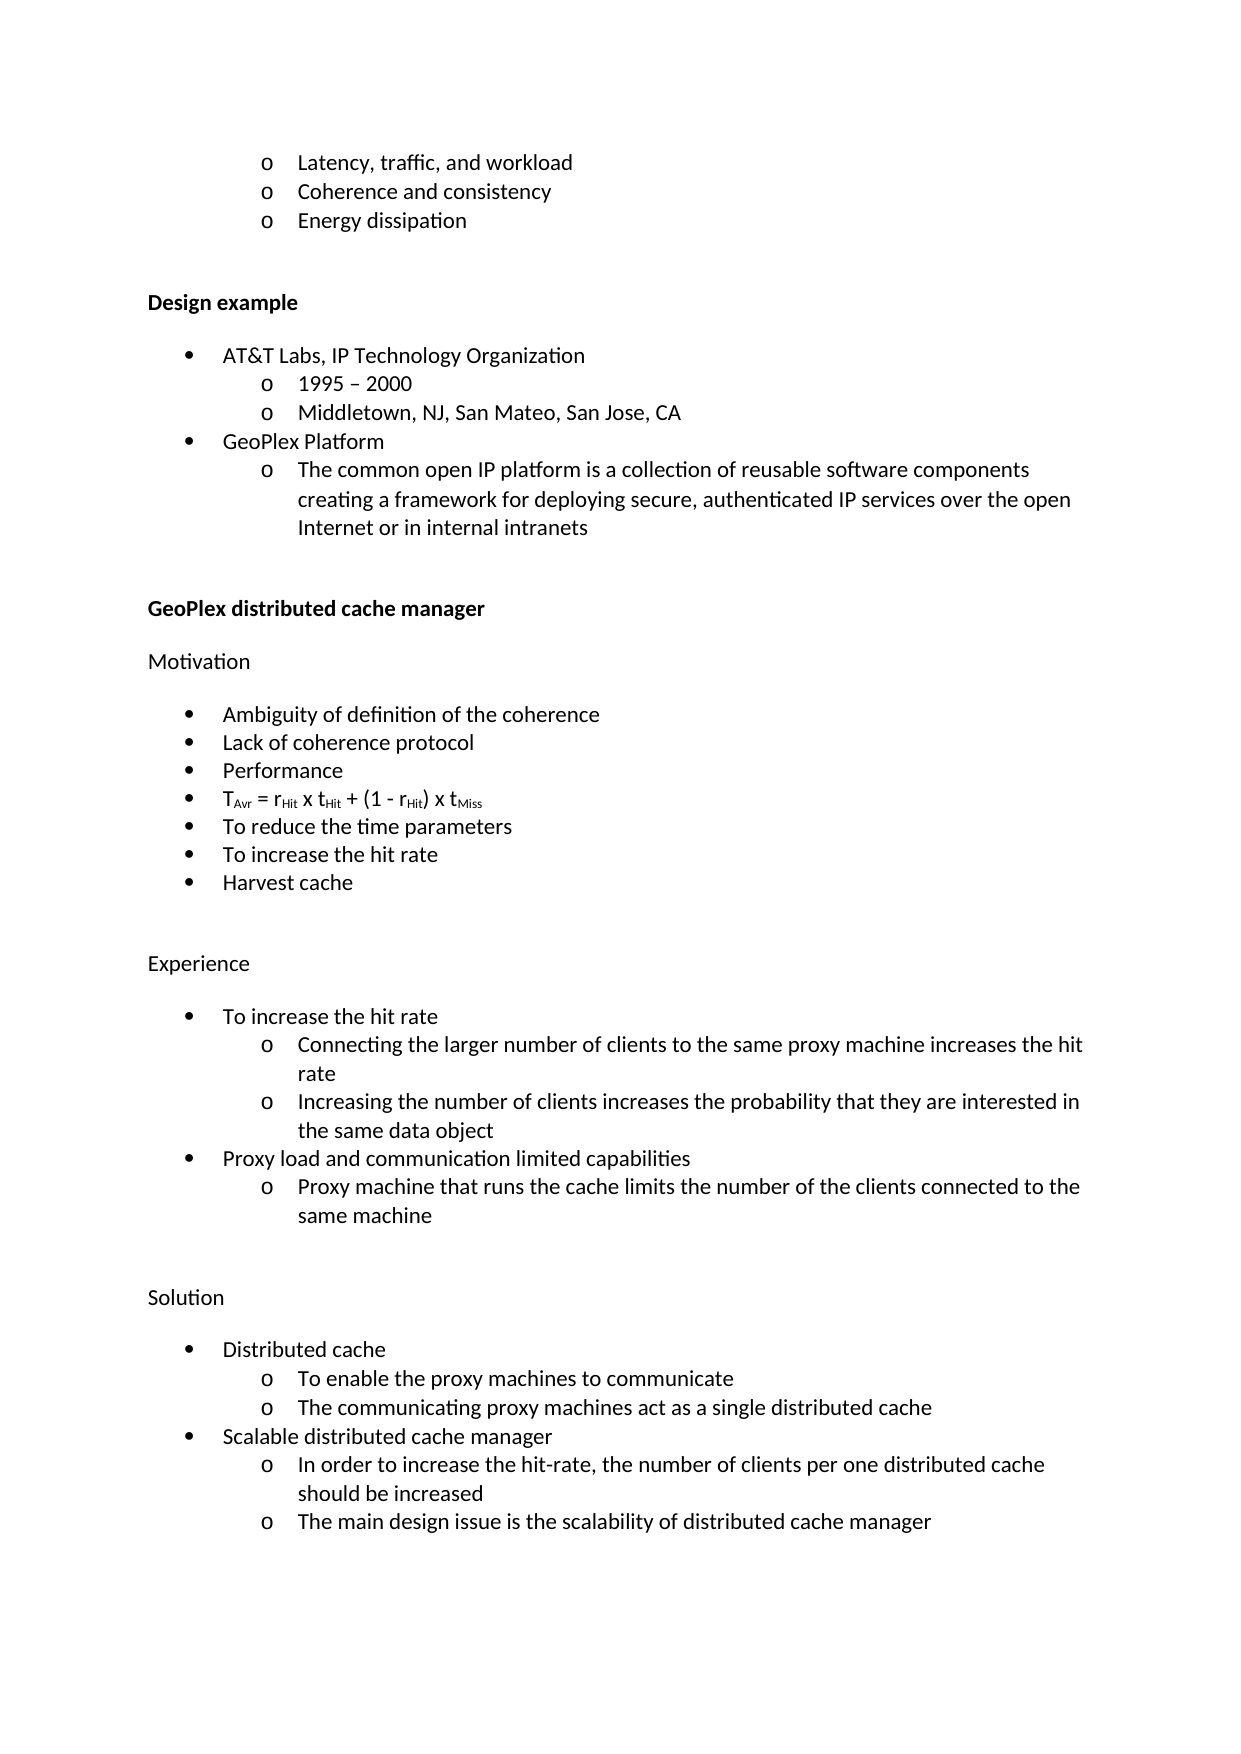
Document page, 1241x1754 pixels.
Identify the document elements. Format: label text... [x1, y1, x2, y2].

list To increase the hit rate [185, 840, 1093, 868]
list Harvest cache [185, 868, 1093, 896]
text Experience [148, 949, 1093, 977]
list Scalable distributed cache manager [185, 1422, 1093, 1450]
list Proxy machine that runs the cache limits the number of the clients connected to the same machine [260, 1172, 1093, 1229]
list Increasing the number of clients increases the probability that they are interested in the same data object [260, 1087, 1093, 1144]
list Connecting the larger number of clients to the same proxy machine increases the hit rate [260, 1030, 1093, 1087]
list To reduce the time parameters [185, 812, 1093, 840]
list Energy dissipation [260, 206, 1093, 235]
list The common open IP platform is a collection of reusable software components creating a framework for deploying secure, authenticated IP services over the open Internet or in internal intranets [260, 456, 1093, 541]
list Proxy load and communication limited capabilities [185, 1144, 1093, 1172]
list Lack of coherence protocol [185, 728, 1093, 756]
text GeoPlex distributed cache manager [148, 594, 1093, 622]
list Distributed cache [185, 1336, 1093, 1364]
list To enable the proxy machines to communicate [260, 1364, 1093, 1393]
list Ambiguity of definition of the coherence [185, 700, 1093, 728]
text Solution [148, 1283, 1093, 1311]
list In order to increase the hit-rate, the number of clients per one distributed cache should be increased [260, 1450, 1093, 1507]
list Middletown, NJ, San Mateo, San Jose, CA [260, 398, 1093, 427]
list AT&T Labs, IP Technology Organization [185, 341, 1093, 369]
list 1995 – 2000 [260, 369, 1093, 398]
list GeoPlex Platform [185, 427, 1093, 456]
list The main design issue is the scalability of distributed cache manager [260, 1507, 1093, 1536]
list Latency, traffic, and workload [260, 148, 1093, 177]
list Performance [185, 756, 1093, 784]
text Design example [148, 288, 1093, 316]
list To increase the hit rate [185, 1002, 1093, 1030]
list The communicating proxy machines act as a single distributed cache [260, 1393, 1093, 1422]
text Motivation [148, 647, 1093, 675]
list Coherence and consistency [260, 177, 1093, 206]
list TAvr = rHit x tHit + (1 - rHit) x tMiss [185, 784, 1093, 812]
